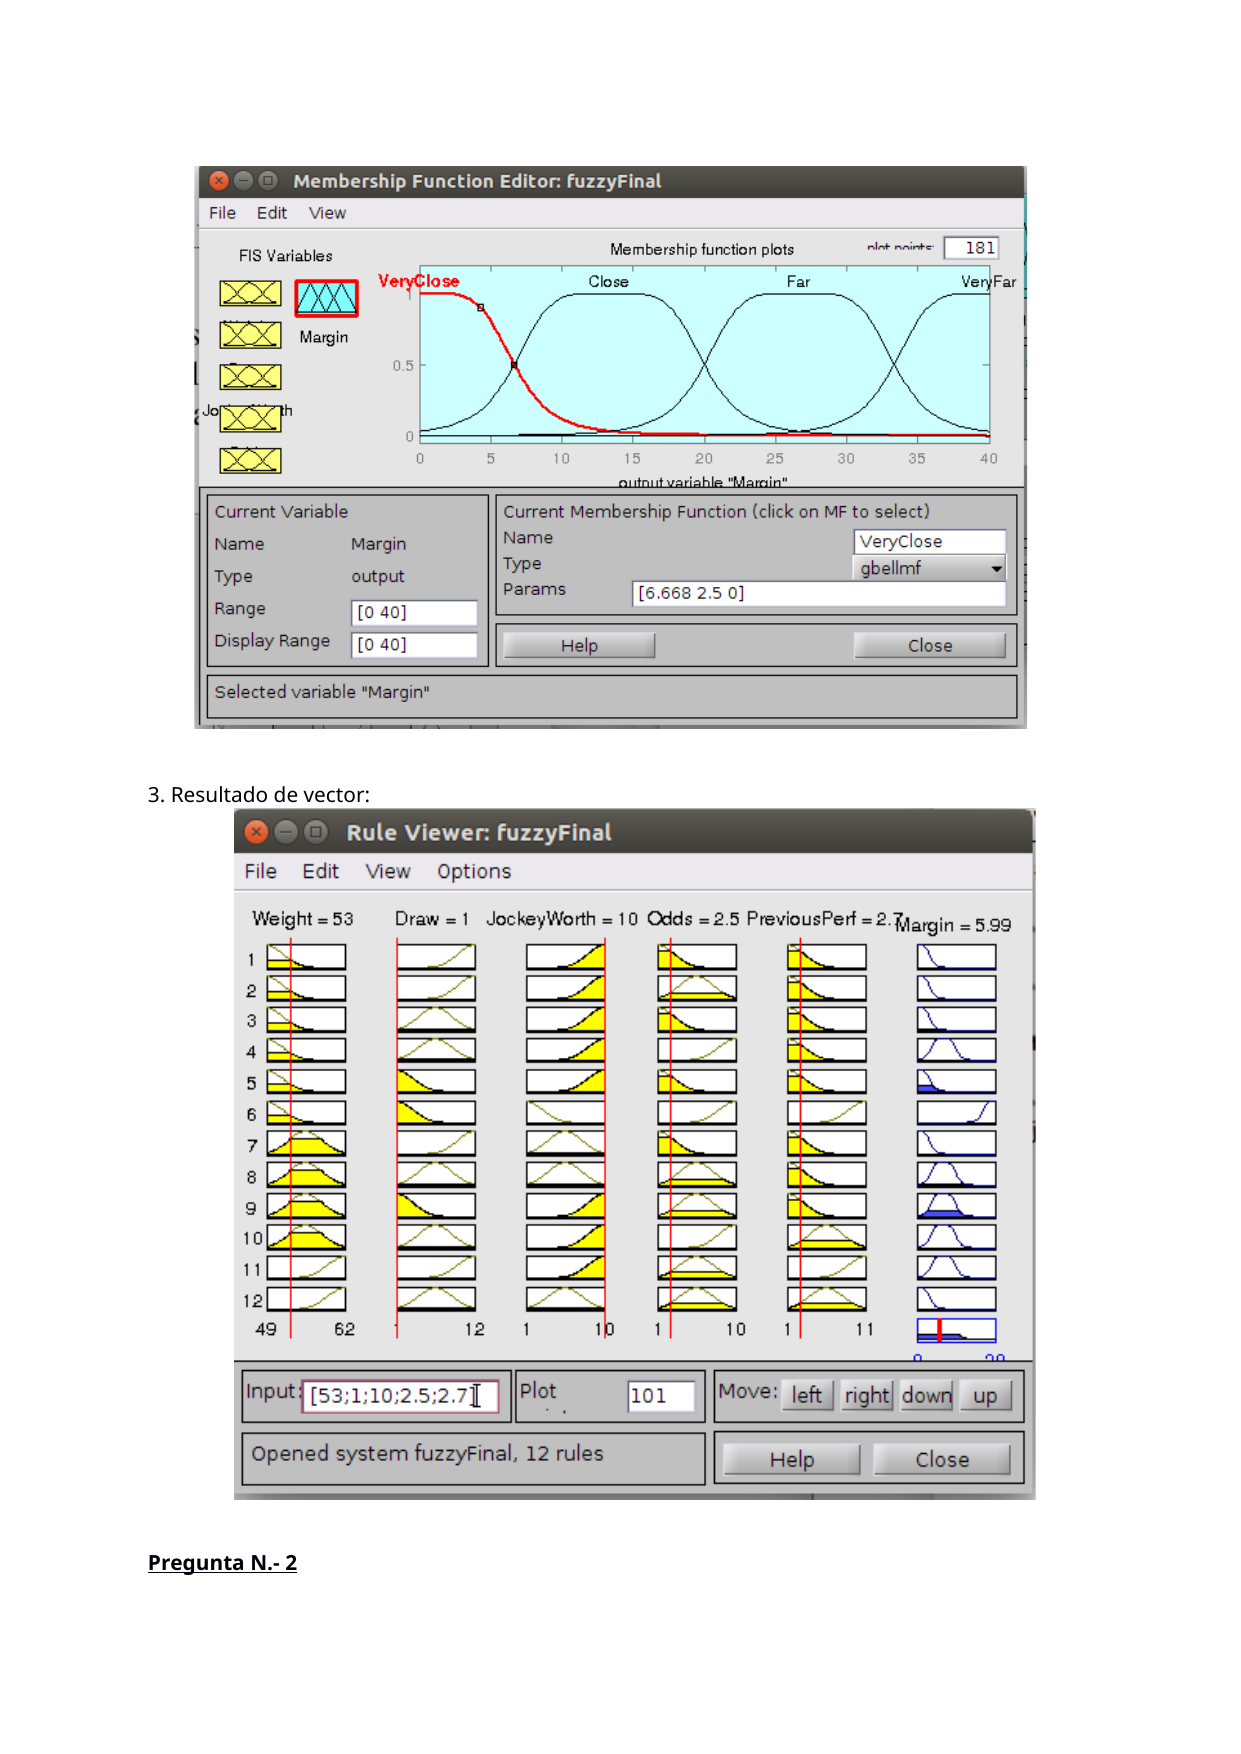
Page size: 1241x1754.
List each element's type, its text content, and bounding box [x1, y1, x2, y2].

picture [194, 166, 1028, 729]
text Pregunta N.- 2 [148, 1548, 1122, 1576]
text 3. Resultado de vector: [148, 780, 1122, 808]
picture [234, 808, 1036, 1500]
